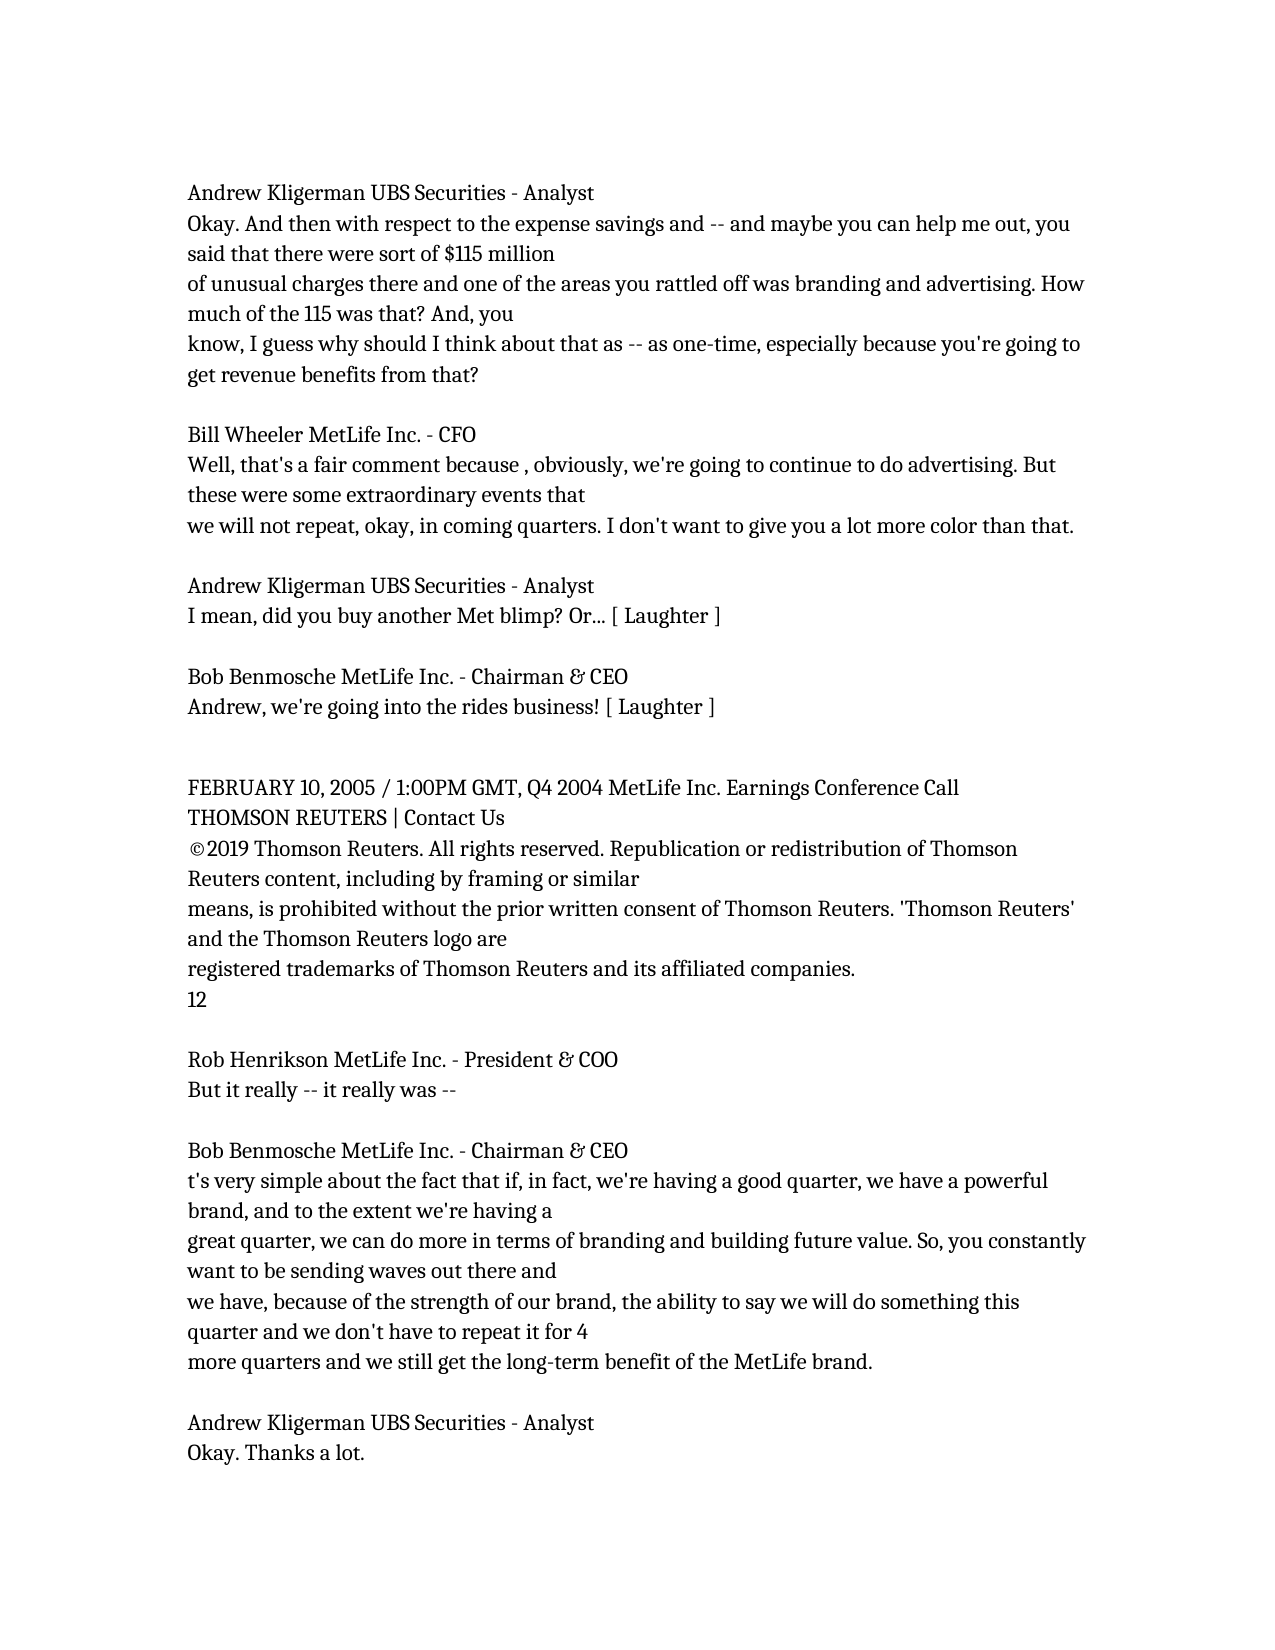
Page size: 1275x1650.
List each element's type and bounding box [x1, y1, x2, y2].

text [187, 150, 1087, 750]
text [187, 775, 1087, 1496]
